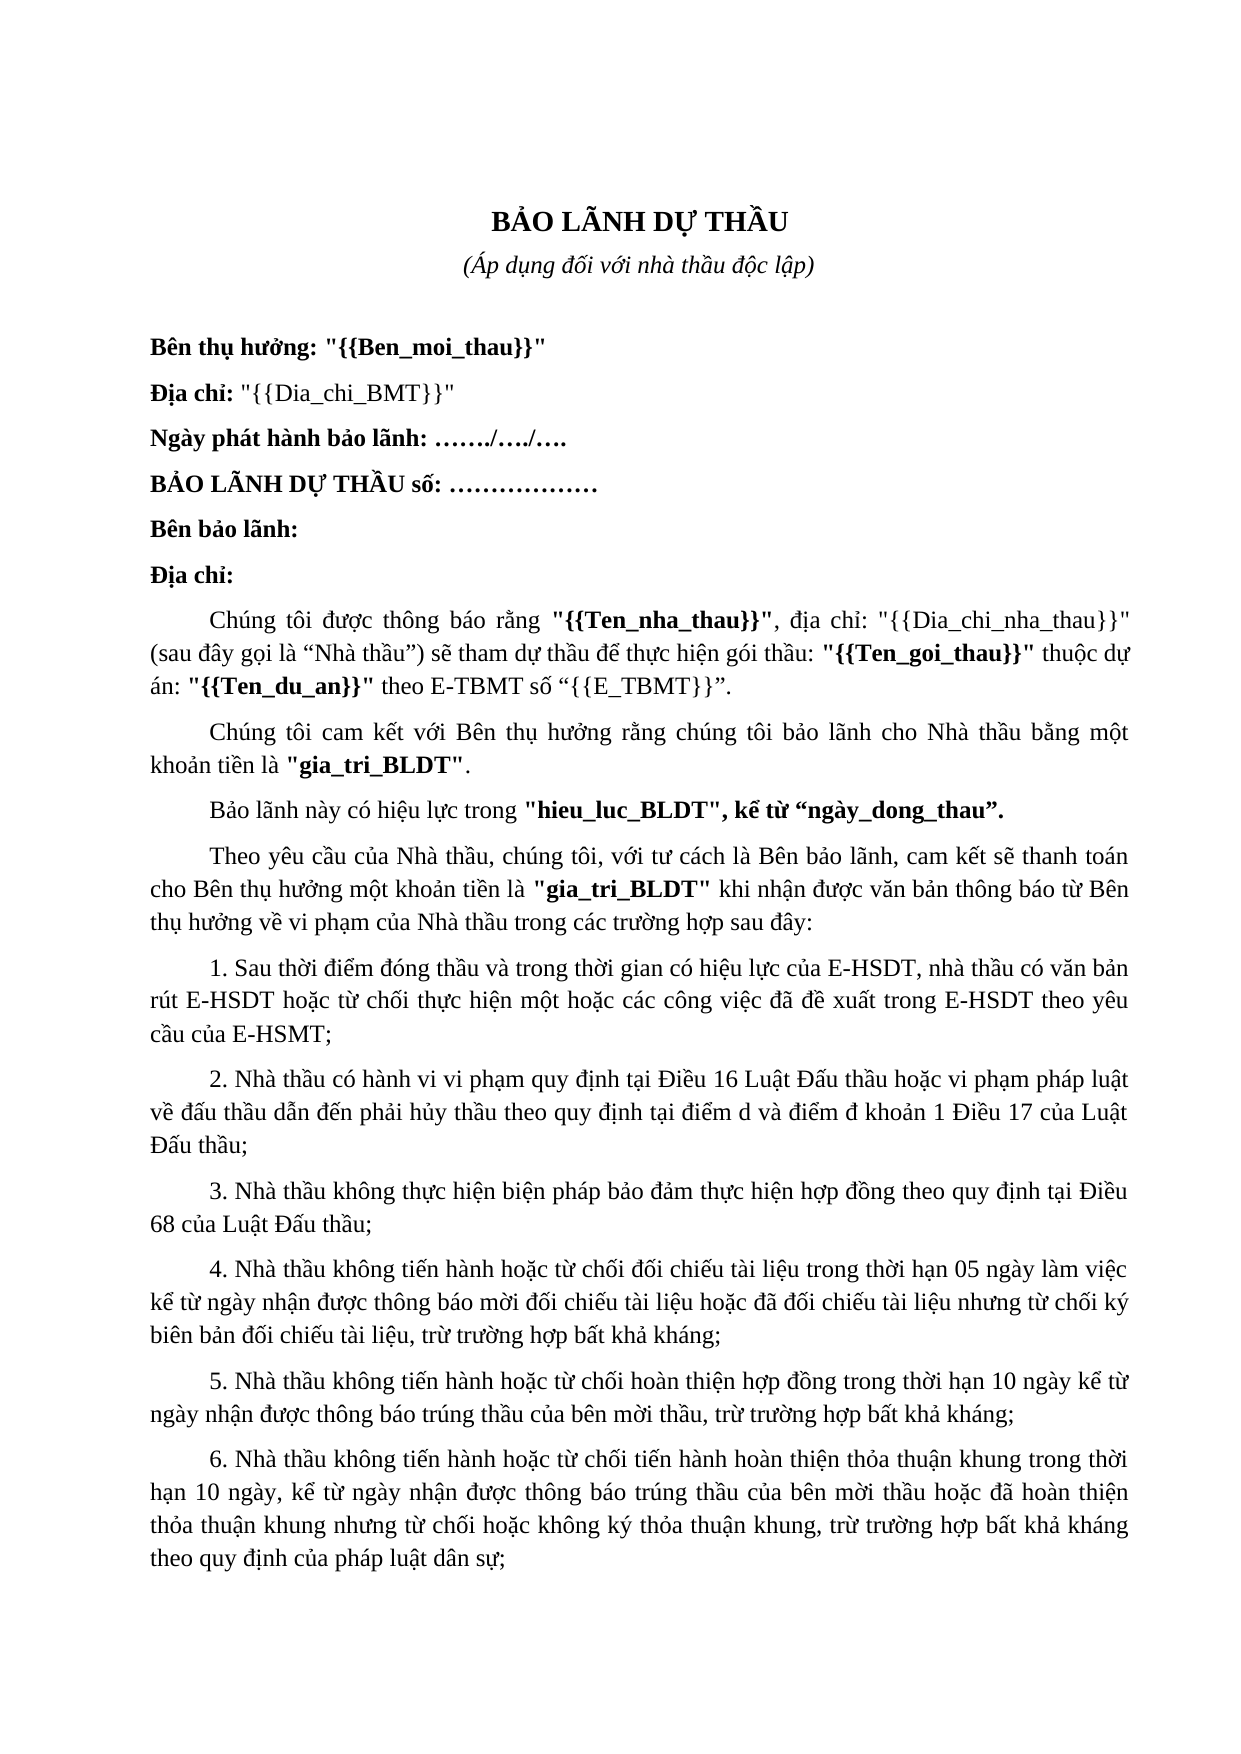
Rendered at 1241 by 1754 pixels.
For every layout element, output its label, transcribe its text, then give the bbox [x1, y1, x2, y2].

text Ngày phát hành bảo lãnh: ……./…./…. [150, 423, 1130, 452]
text Địa chỉ: [150, 560, 1130, 589]
text Theo yêu cầu của Nhà thầu, chúng tôi, với tư cách là Bên bảo lãnh, cam kết sẽ thanh toán cho Bên thụ hưởng một khoản tiền là "gia_tri_BLDT" khi nhận được văn bản thông báo từ Bên thụ hưởng về vi phạm của Nhà thầu trong các trường hợp sau đây: [150, 841, 1130, 936]
text 4. Nhà thầu không tiến hành hoặc từ chối đối chiếu tài liệu trong thời hạn 05 ngày làm việc kể từ ngày nhận được thông báo mời đối chiếu tài liệu hoặc đã đối chiếu tài liệu nhưng từ chối ký biên bản đối chiếu tài liệu, trừ trường hợp bất khả kháng; [150, 1254, 1130, 1349]
text Chúng tôi cam kết với Bên thụ hưởng rằng chúng tôi bảo lãnh cho Nhà thầu bằng một khoản tiền là "gia_tri_BLDT". [150, 717, 1130, 779]
text (Áp dụng đối với nhà thầu độc lập) [150, 250, 1130, 278]
text Bên thụ hưởng: "{{Ben_moi_thau}}" [150, 332, 1130, 361]
text Bảo lãnh này có hiệu lực trong "hieu_luc_BLDT", kể từ “ngày_dong_thau”. [150, 796, 1130, 824]
text 3. Nhà thầu không thực hiện biện pháp bảo đảm thực hiện hợp đồng theo quy định tại Điều 68 của Luật Đấu thầu; [150, 1176, 1130, 1237]
text Chúng tôi được thông báo rằng "{{Ten_nha_thau}}", địa chỉ: "{{Dia_chi_nha_thau}}" (sau đây gọi là “Nhà thầu”) sẽ tham dự thầu để thực hiện gói thầu: "{{Ten_goi_thau}}" thuộc dự án: "{{Ten_du_an}}" theo E-TBMT số “{{E_TBMT}}”. [150, 605, 1130, 700]
text 6. Nhà thầu không tiến hành hoặc từ chối tiến hành hoàn thiện thỏa thuận khung trong thời hạn 10 ngày, kể từ ngày nhận được thông báo trúng thầu của bên mời thầu hoặc đã hoàn thiện thỏa thuận khung nhưng từ chối hoặc không ký thỏa thuận khung, trừ trường hợp bất khả kháng theo quy định của pháp luật dân sự; [150, 1444, 1130, 1572]
text 1. Sau thời điểm đóng thầu và trong thời gian có hiệu lực của E-HSDT, nhà thầu có văn bản rút E-HSDT hoặc từ chối thực hiện một hoặc các công việc đã đề xuất trong E-HSDT theo yêu cầu của E-HSMT; [150, 953, 1130, 1047]
text BẢO LÃNH DỰ THẦU số: ……………… [150, 469, 1130, 498]
text 5. Nhà thầu không tiến hành hoặc từ chối hoàn thiện hợp đồng trong thời hạn 10 ngày kể từ ngày nhận được thông báo trúng thầu của bên mời thầu, trừ trường hợp bất khả kháng; [150, 1366, 1130, 1428]
text Bên bảo lãnh: [150, 514, 1130, 543]
text Địa chỉ: "{{Dia_chi_BMT}}" [150, 378, 1130, 407]
text BẢO LÃNH DỰ THẦU [150, 204, 1130, 237]
text 2. Nhà thầu có hành vi vi phạm quy định tại Điều 16 Luật Đấu thầu hoặc vi phạm pháp luật về đấu thầu dẫn đến phải hủy thầu theo quy định tại điểm d và điểm đ khoản 1 Điều 17 của Luật Đấu thầu; [150, 1064, 1130, 1159]
